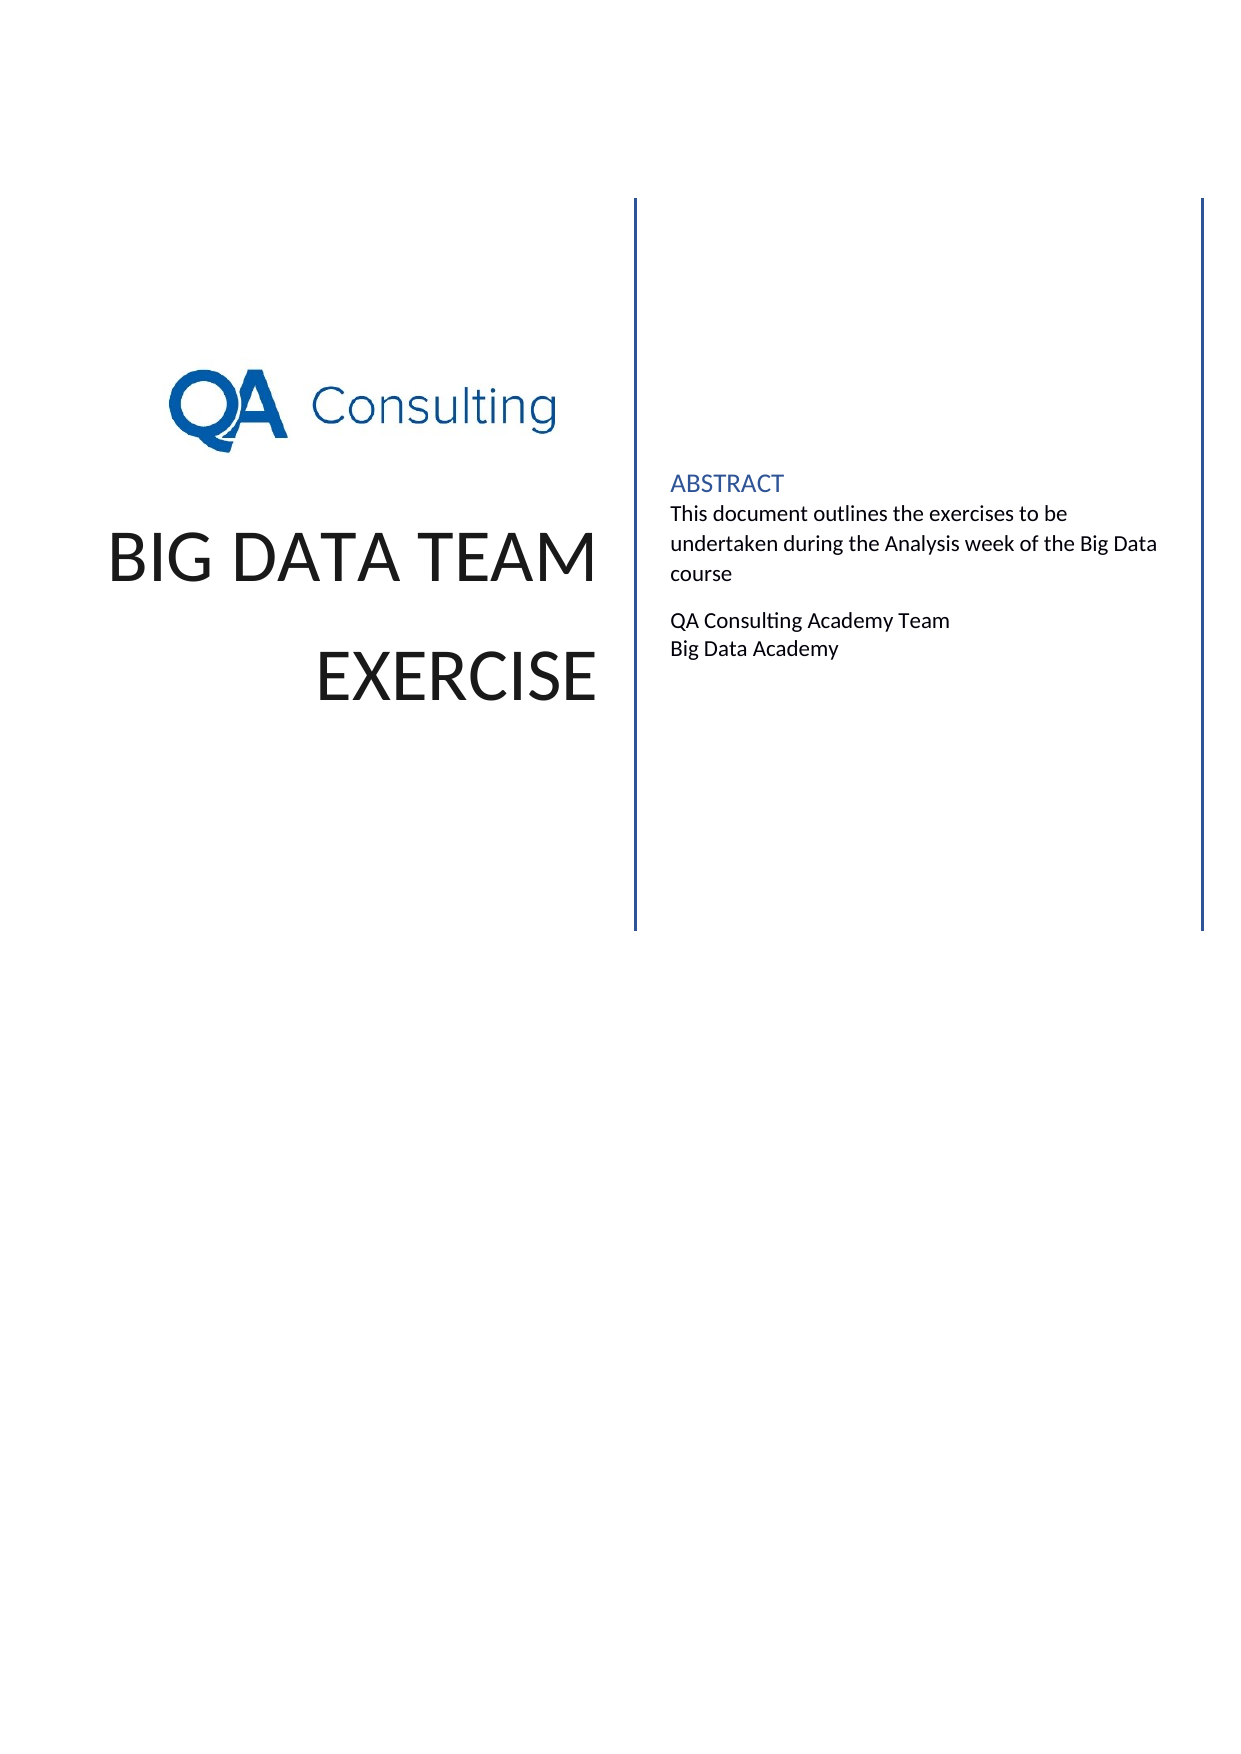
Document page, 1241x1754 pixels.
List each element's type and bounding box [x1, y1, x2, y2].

picture [124, 332, 599, 484]
